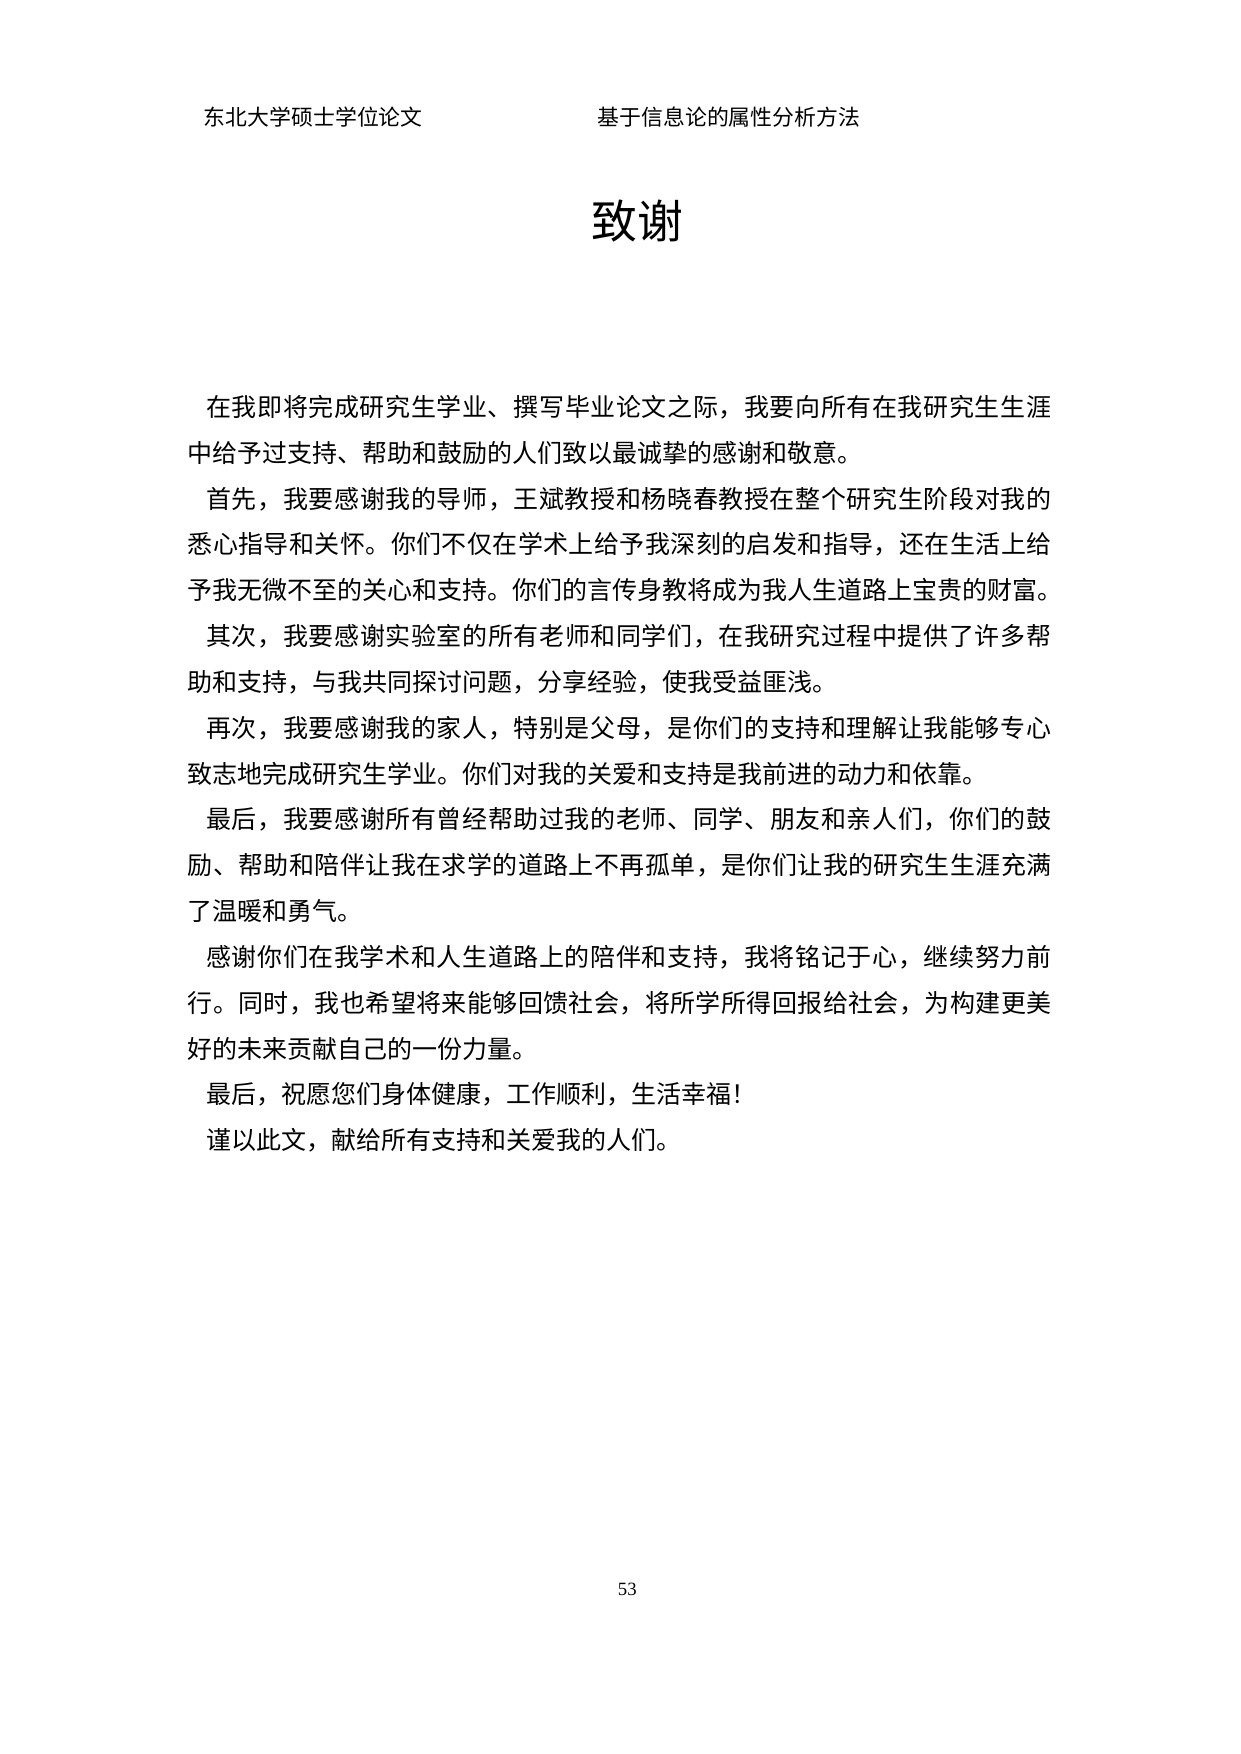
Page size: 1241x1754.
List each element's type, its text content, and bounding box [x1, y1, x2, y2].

text 在我即将完成研究生学业、撰写毕业论文之际，我要向所有在我研究生生涯中给予过支持、帮助和鼓励的人们致以最诚挚的感谢和敬意。 [187, 380, 1053, 471]
text 最后，我要感谢所有曾经帮助过我的老师、同学、朋友和亲人们，你们的鼓励、帮助和陪伴让我在求学的道路上不再孤单，是你们让我的研究生生涯充满了温暖和勇气。 [187, 792, 1053, 930]
text 最后，祝愿您们身体健康，工作顺利，生活幸福！ [187, 1067, 1053, 1113]
text 再次，我要感谢我的家人，特别是父母，是你们的支持和理解让我能够专心致志地完成研究生学业。你们对我的关爱和支持是我前进的动力和依靠。 [187, 701, 1053, 792]
subtitle 致谢 [187, 185, 1053, 252]
text 感谢你们在我学术和人生道路上的陪伴和支持，我将铭记于心，继续努力前行。同时，我也希望将来能够回馈社会，将所学所得回报给社会，为构建更美好的未来贡献自己的一份力量。 [187, 930, 1053, 1067]
text 谨以此文，献给所有支持和关爱我的人们。 [187, 1113, 1053, 1159]
text 首先，我要感谢我的导师，王斌教授和杨晓春教授在整个研究生阶段对我的悉心指导和关怀。你们不仅在学术上给予我深刻的启发和指导，还在生活上给予我无微不至的关心和支持。你们的言传身教将成为我人生道路上宝贵的财富。 [187, 471, 1053, 609]
text 其次，我要感谢实验室的所有老师和同学们，在我研究过程中提供了许多帮助和支持，与我共同探讨问题，分享经验，使我受益匪浅。 [187, 609, 1053, 701]
